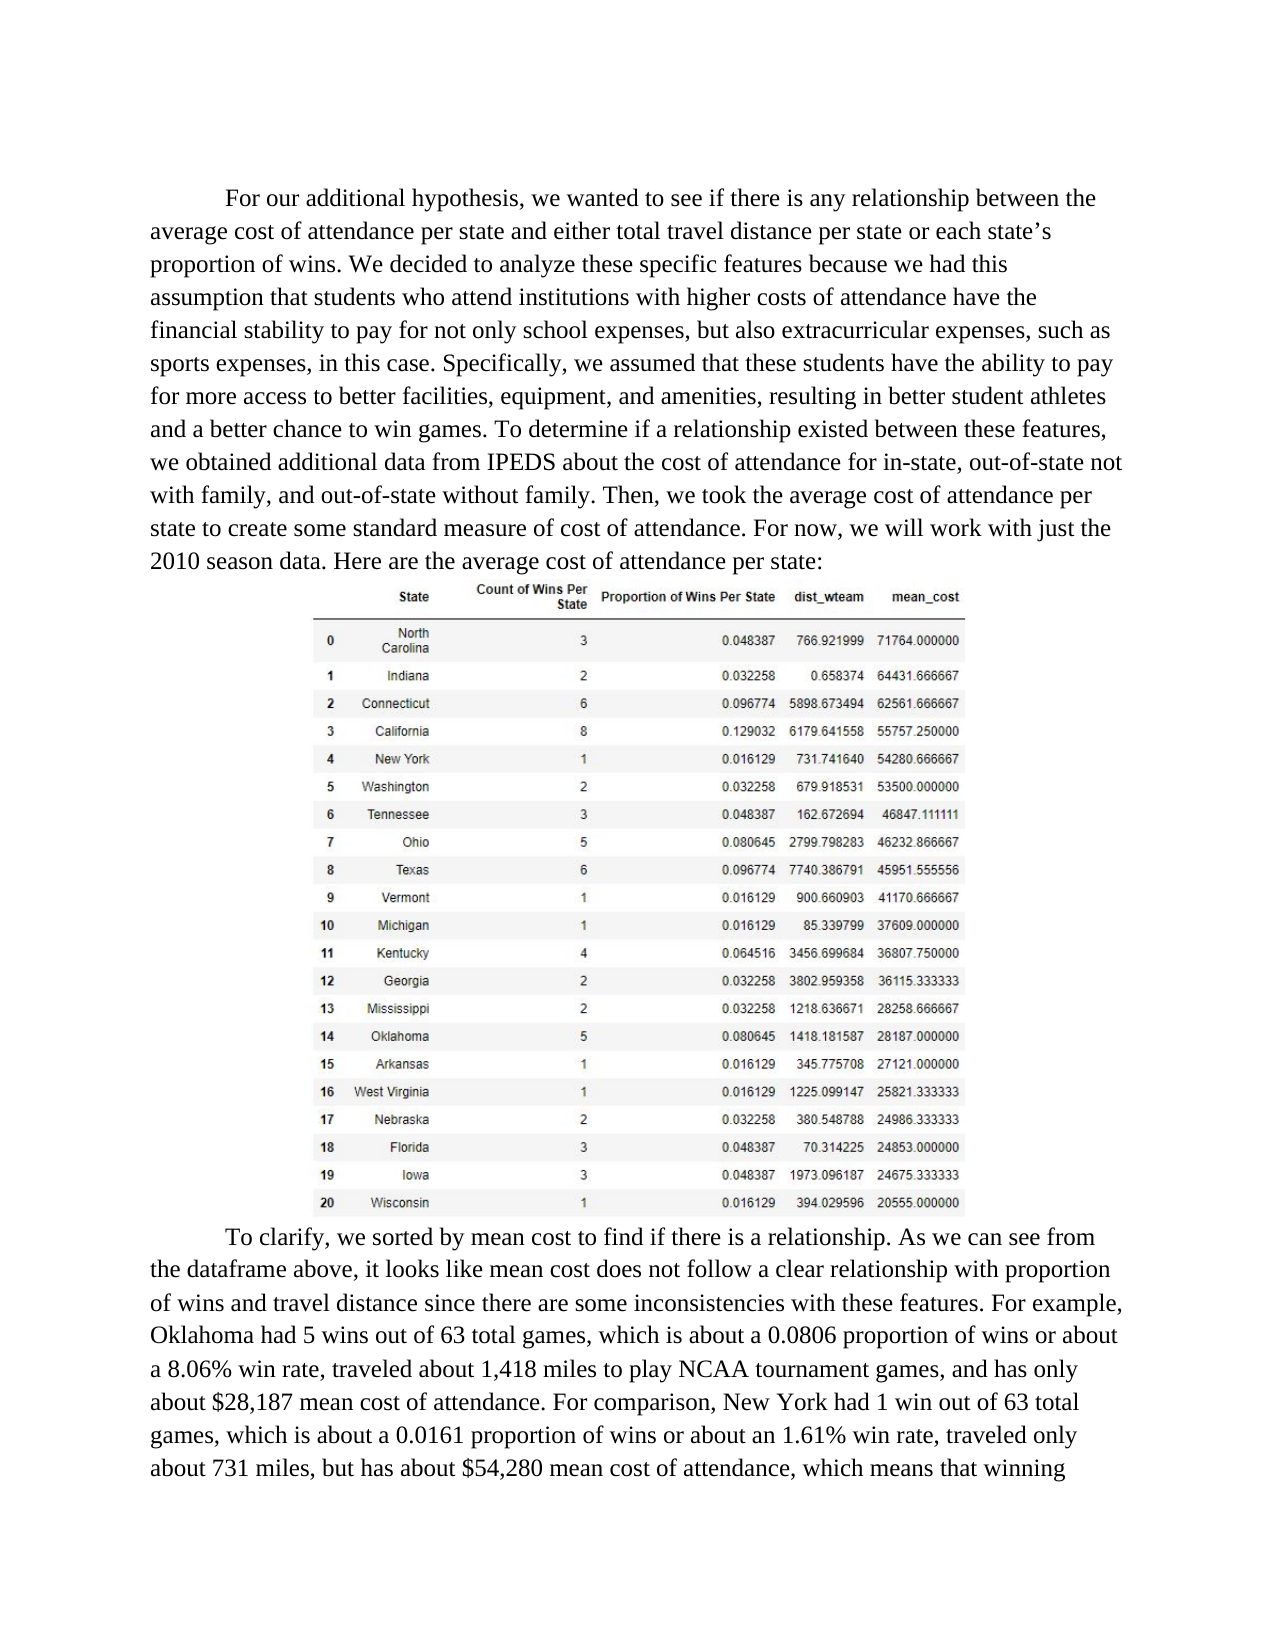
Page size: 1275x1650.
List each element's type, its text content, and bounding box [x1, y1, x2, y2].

picture [309, 579, 966, 1218]
text For our additional hypothesis, we wanted to see if there is any relationship between the average cost of attendance per state and either total travel distance per state or each state’s proportion of wins. We decided to analyze these specific features because we had this assumption that students who attend institutions with higher costs of attendance have the financial stability to pay for not only school expenses, but also extracurricular expenses, such as sports expenses, in this case. Specifically, we assumed that these students have the ability to pay for more access to better facilities, equipment, and amenities, resulting in better student athletes and a better chance to win games. To determine if a relationship existed between these features, we obtained additional data from IPEDS about the cost of attendance for in-state, out-of-state not with family, and out-of-state without family. Then, we took the average cost of attendance per state to create some standard measure of cost of attendance. For now, we will work with just the 2010 season data. Here are the average cost of attendance per state: [150, 183, 1125, 575]
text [150, 1222, 1125, 1481]
